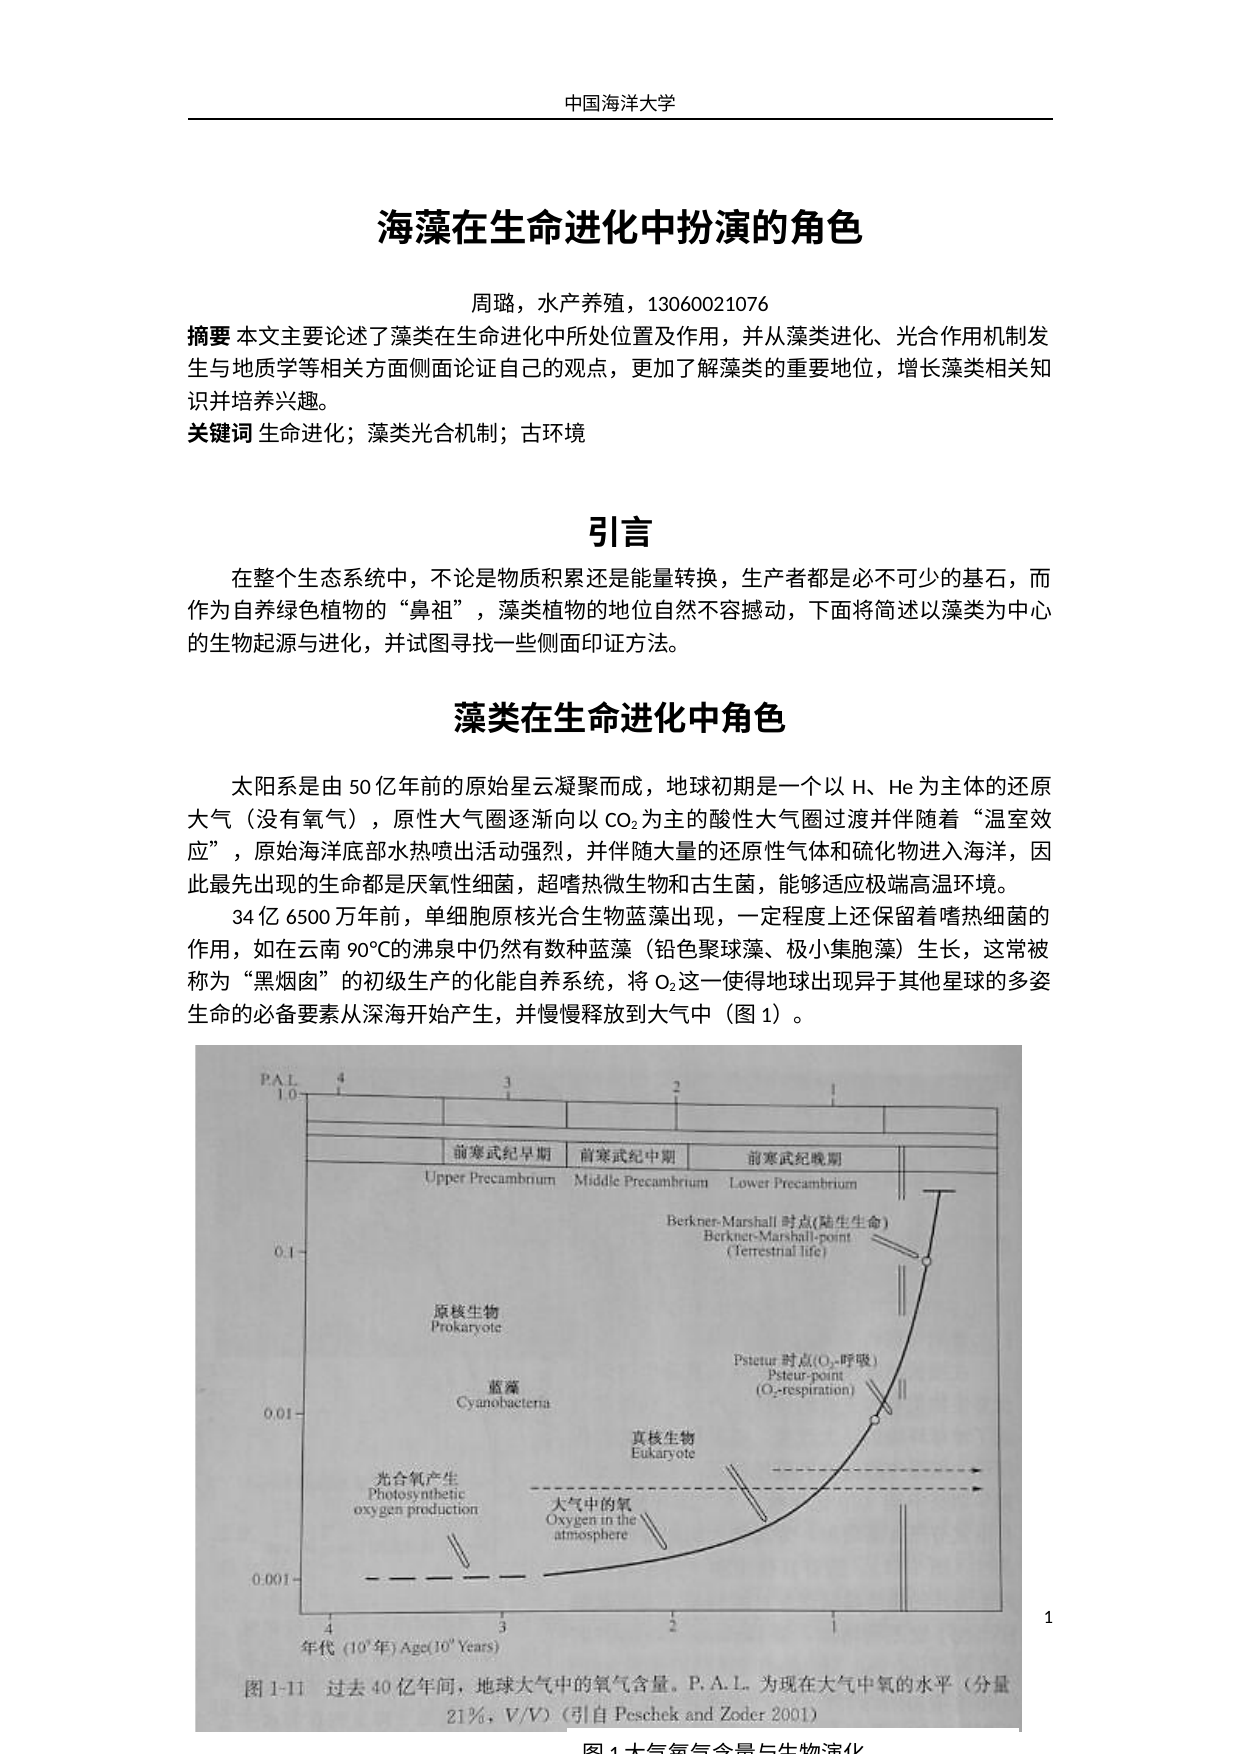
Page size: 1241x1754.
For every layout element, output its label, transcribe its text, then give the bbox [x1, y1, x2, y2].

text 太阳系是由50亿年前的原始星云凝聚而成，地球初期是一个以H、He为主体的还原大气（没有氧气），原性大气圈逐渐向以CO2为主的酸性大气圈过渡并伴随着“温室效应”，原始海洋底部水热喷出活动强烈，并伴随大量的还原性气体和硫化物进入海洋，因此最先出现的生命都是厌氧性细菌，超嗜热微生物和古生菌，能够适应极端高温环境。 [187, 769, 1053, 899]
subtitle 藻类在生命进化中角色 [187, 683, 1053, 748]
subtitle 海藻在生命进化中扮演的角色 [187, 197, 1053, 252]
text 周璐，水产养殖，13060021076 [187, 286, 1053, 318]
text 在整个生态系统中，不论是物质积累还是能量转换，生产者都是必不可少的基石，而作为自养绿色植物的“鼻祖”，藻类植物的地位自然不容撼动，下面将简述以藻类为中心的生物起源与进化，并试图寻找一些侧面印证方法。 [187, 561, 1053, 658]
subtitle 引言 [187, 506, 1053, 554]
text 摘要 本文主要论述了藻类在生命进化中所处位置及作用，并从藻类进化、光合作用机制发生与地质学等相关方面侧面论证自己的观点，更加了解藻类的重要地位，增长藻类相关知识并培养兴趣。 [187, 318, 1053, 416]
text 关键词 生命进化；藻类光合机制；古环境 [187, 416, 1053, 448]
text 34亿6500万年前，单细胞原核光合生物蓝藻出现，一定程度上还保留着嗜热细菌的作用，如在云南90℃的沸泉中仍然有数种蓝藻（铅色聚球藻、极小集胞藻）生长，这常被称为“黑烟囱”的初级生产的化能自养系统，将O2这一使得地球出现异于其他星球的多姿生命的必备要素从深海开始产生，并慢慢释放到大气中（图1）。 [187, 899, 1053, 1029]
